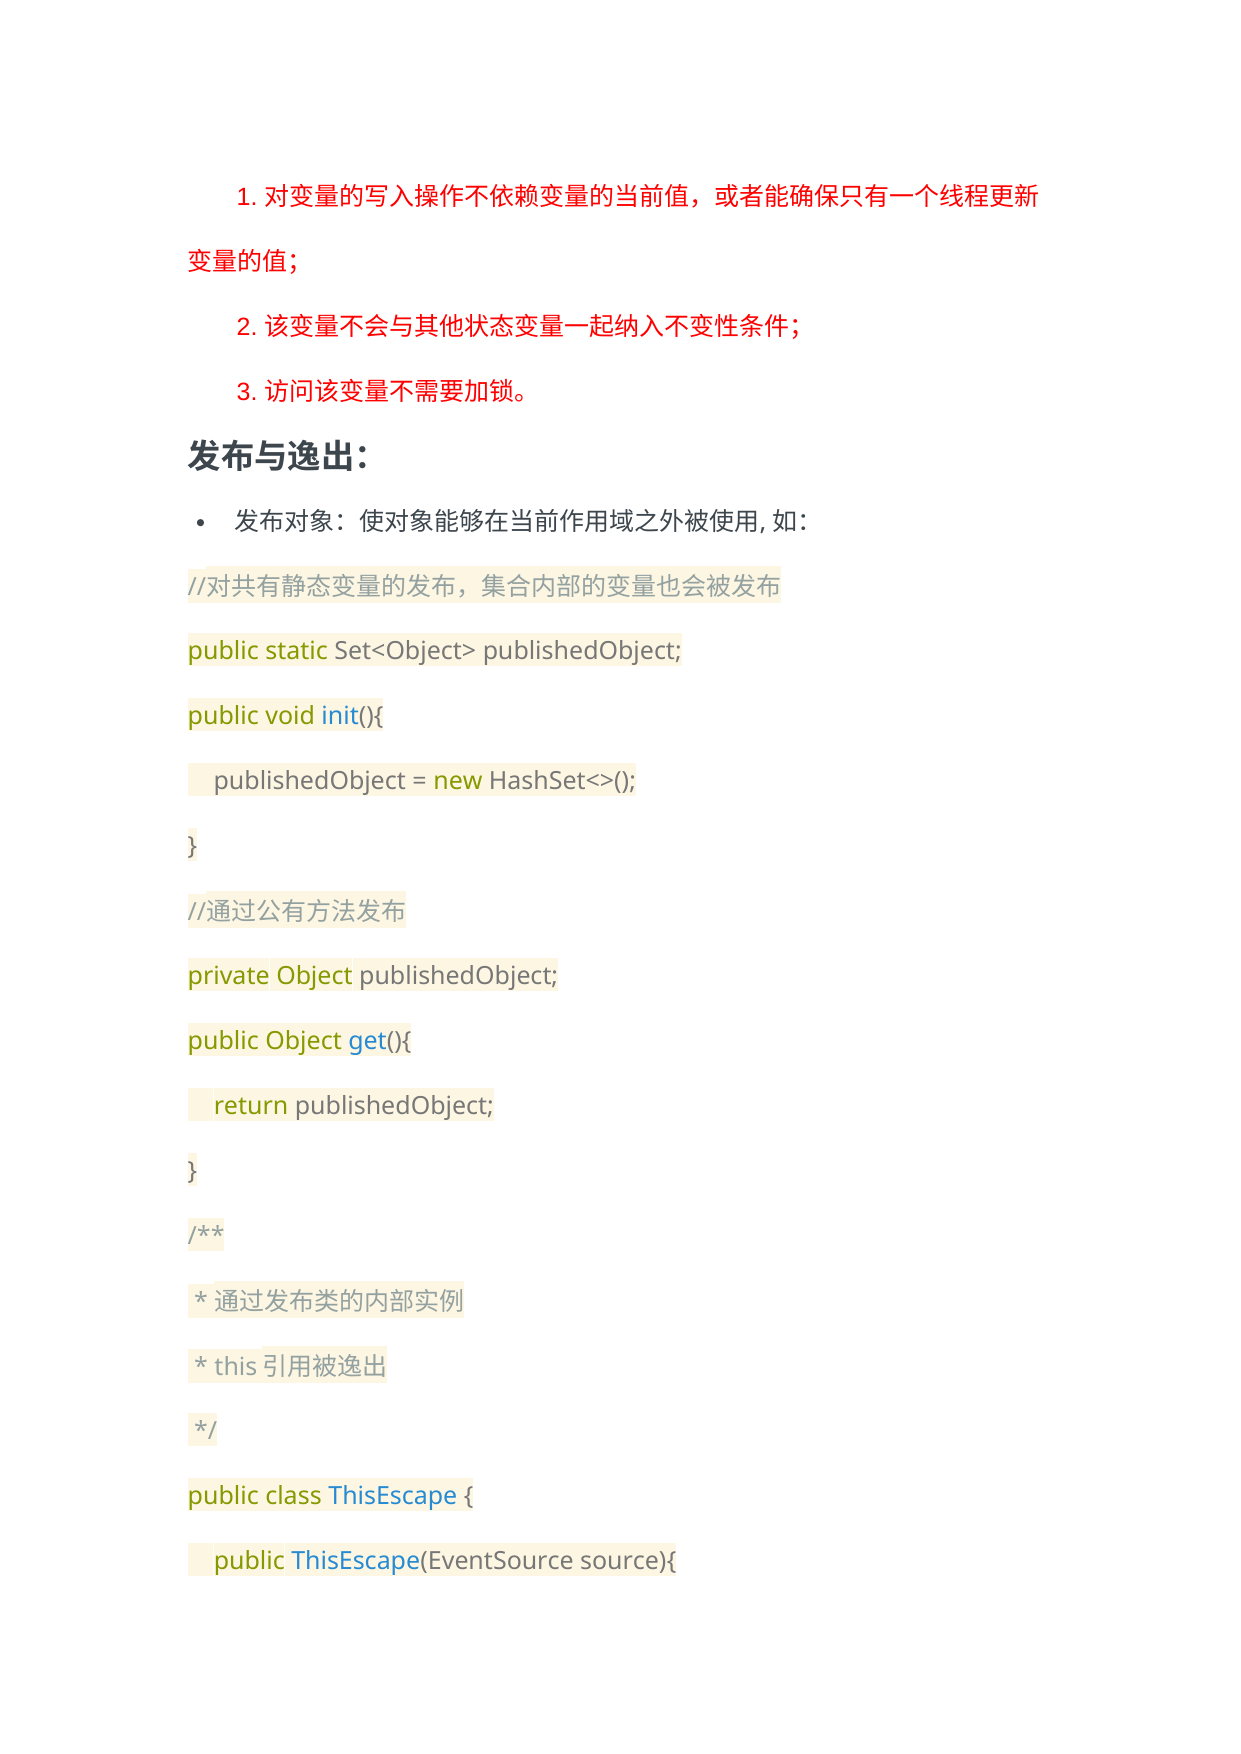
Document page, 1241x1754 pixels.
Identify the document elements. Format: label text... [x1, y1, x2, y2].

text return publishedObject; [187, 1072, 1053, 1137]
text 1. 对变量的写入操作不依赖变量的当前值，或者能确保只有一个线程更新变量的值； [187, 162, 1053, 292]
text public ThisEscape(EventSource source){ [187, 1527, 1053, 1592]
text 3. 访问该变量不需要加锁。 [187, 357, 1053, 422]
text /** [187, 1202, 1053, 1267]
text } [187, 1137, 1053, 1202]
text 2. 该变量不会与其他状态变量一起纳入不变性条件； [187, 292, 1053, 357]
text //通过公有方法发布 [187, 877, 1053, 942]
text //对共有静态变量的发布，集合内部的变量也会被发布 [187, 552, 1053, 617]
text * 通过发布类的内部实例 [187, 1267, 1053, 1332]
text } [187, 812, 1053, 877]
text private Object publishedObject; [187, 942, 1053, 1007]
text * this引用被逸出 [187, 1332, 1053, 1397]
subtitle 发布与逸出： [187, 422, 1053, 487]
text public class ThisEscape { [187, 1462, 1053, 1527]
text public static Set<Object> publishedObject; [187, 617, 1053, 682]
text public Object get(){ [187, 1007, 1053, 1072]
list 发布对象：使对象能够在当前作用域之外被使用, 如： [197, 487, 1053, 552]
text public void init(){ [187, 682, 1053, 747]
text */ [187, 1397, 1053, 1462]
text publishedObject = new HashSet<>(); [187, 747, 1053, 812]
